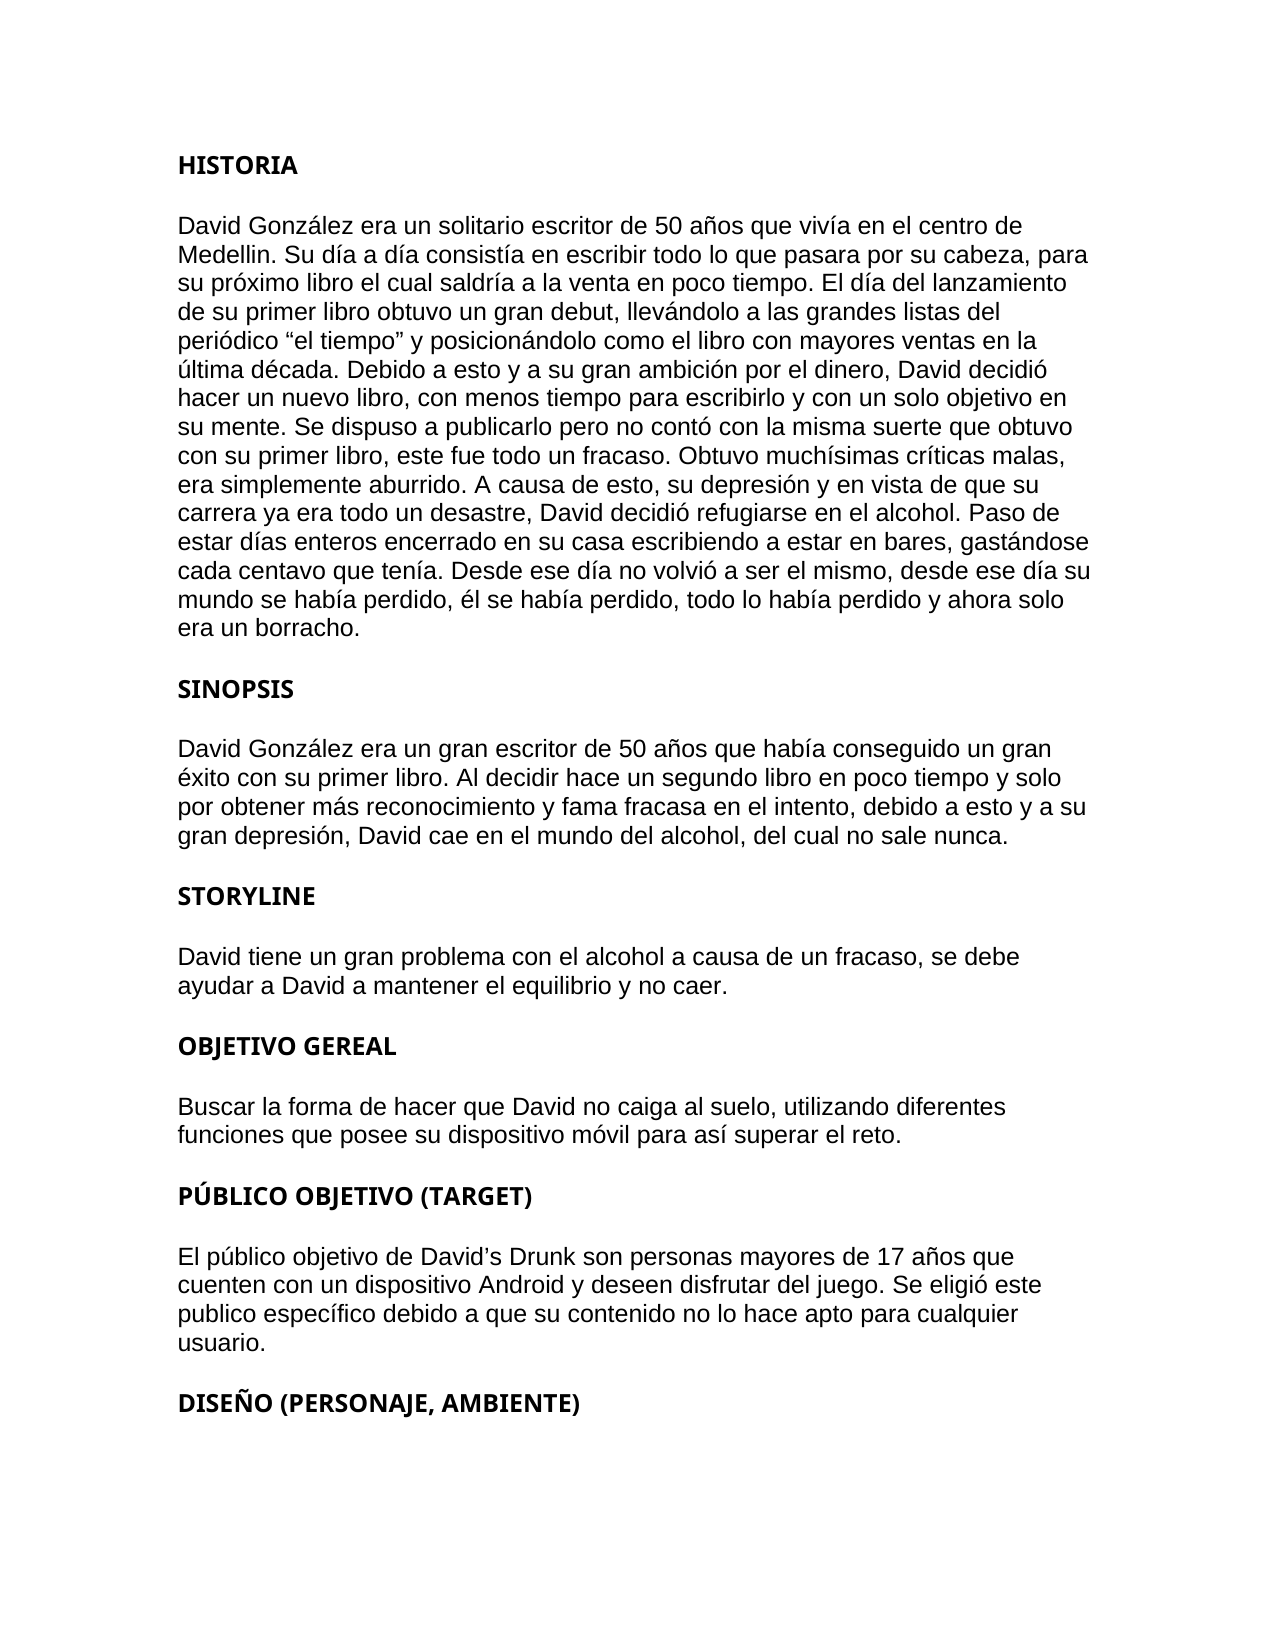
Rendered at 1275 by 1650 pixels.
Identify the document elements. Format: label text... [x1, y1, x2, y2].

text DISEÑO (PERSONAJE, AMBIENTE) [177, 1386, 1098, 1420]
text STORYLINE [177, 879, 1098, 913]
text SINOPSIS [177, 671, 1098, 705]
text El público objetivo de David’s Drunk son personas mayores de 17 años que cuenten con un dispositivo Android y deseen disfrutar del juego. Se eligió este publico específico debido a que su contenido no lo hace apto para cualquier usuario. [177, 1242, 1098, 1357]
text David tiene un gran problema con el alcohol a causa de un fracaso, se debe ayudar a David a mantener el equilibrio y no caer. [177, 942, 1098, 999]
text David González era un solitario escritor de 50 años que vivía en el centro de Medellin. Su día a día consistía en escribir todo lo que pasara por su cabeza, para su próximo libro el cual saldría a la venta en poco tiempo. El día del lanzamiento de su primer libro obtuvo un gran debut, llevándolo a las grandes listas del periódico “el tiempo” y posicionándolo como el libro con mayores ventas en la última década. Debido a esto y a su gran ambición por el dinero, David decidió hacer un nuevo libro, con menos tiempo para escribirlo y con un solo objetivo en su mente. Se dispuso a publicarlo pero no contó con la misma suerte que obtuvo con su primer libro, este fue todo un fracaso. Obtuvo muchísimas críticas malas, era simplemente aburrido. A causa de esto, su depresión y en vista de que su carrera ya era todo un desastre, David decidió refugiarse en el alcohol. Paso de estar días enteros encerrado en su casa escribiendo a estar en bares, gastándose cada centavo que tenía. Desde ese día no volvió a ser el mismo, desde ese día su mundo se había perdido, él se había perdido, todo lo había perdido y ahora solo era un borracho. [177, 211, 1098, 642]
text OBJETIVO GEREAL [177, 1028, 1098, 1063]
text David González era un gran escritor de 50 años que había conseguido un gran éxito con su primer libro. Al decidir hace un segundo libro en poco tiempo y solo por obtener más reconocimiento y fama fracasa en el intento, debido a esto y a su gran depresión, David cae en el mundo del alcohol, del cual no sale nunca. [177, 734, 1098, 849]
text HISTORIA [177, 148, 1098, 182]
text PÚBLICO OBJETIVO (TARGET) [177, 1178, 1098, 1212]
text Buscar la forma de hacer que David no caiga al suelo, utilizando diferentes funciones que posee su dispositivo móvil para así superar el reto. [177, 1092, 1098, 1149]
